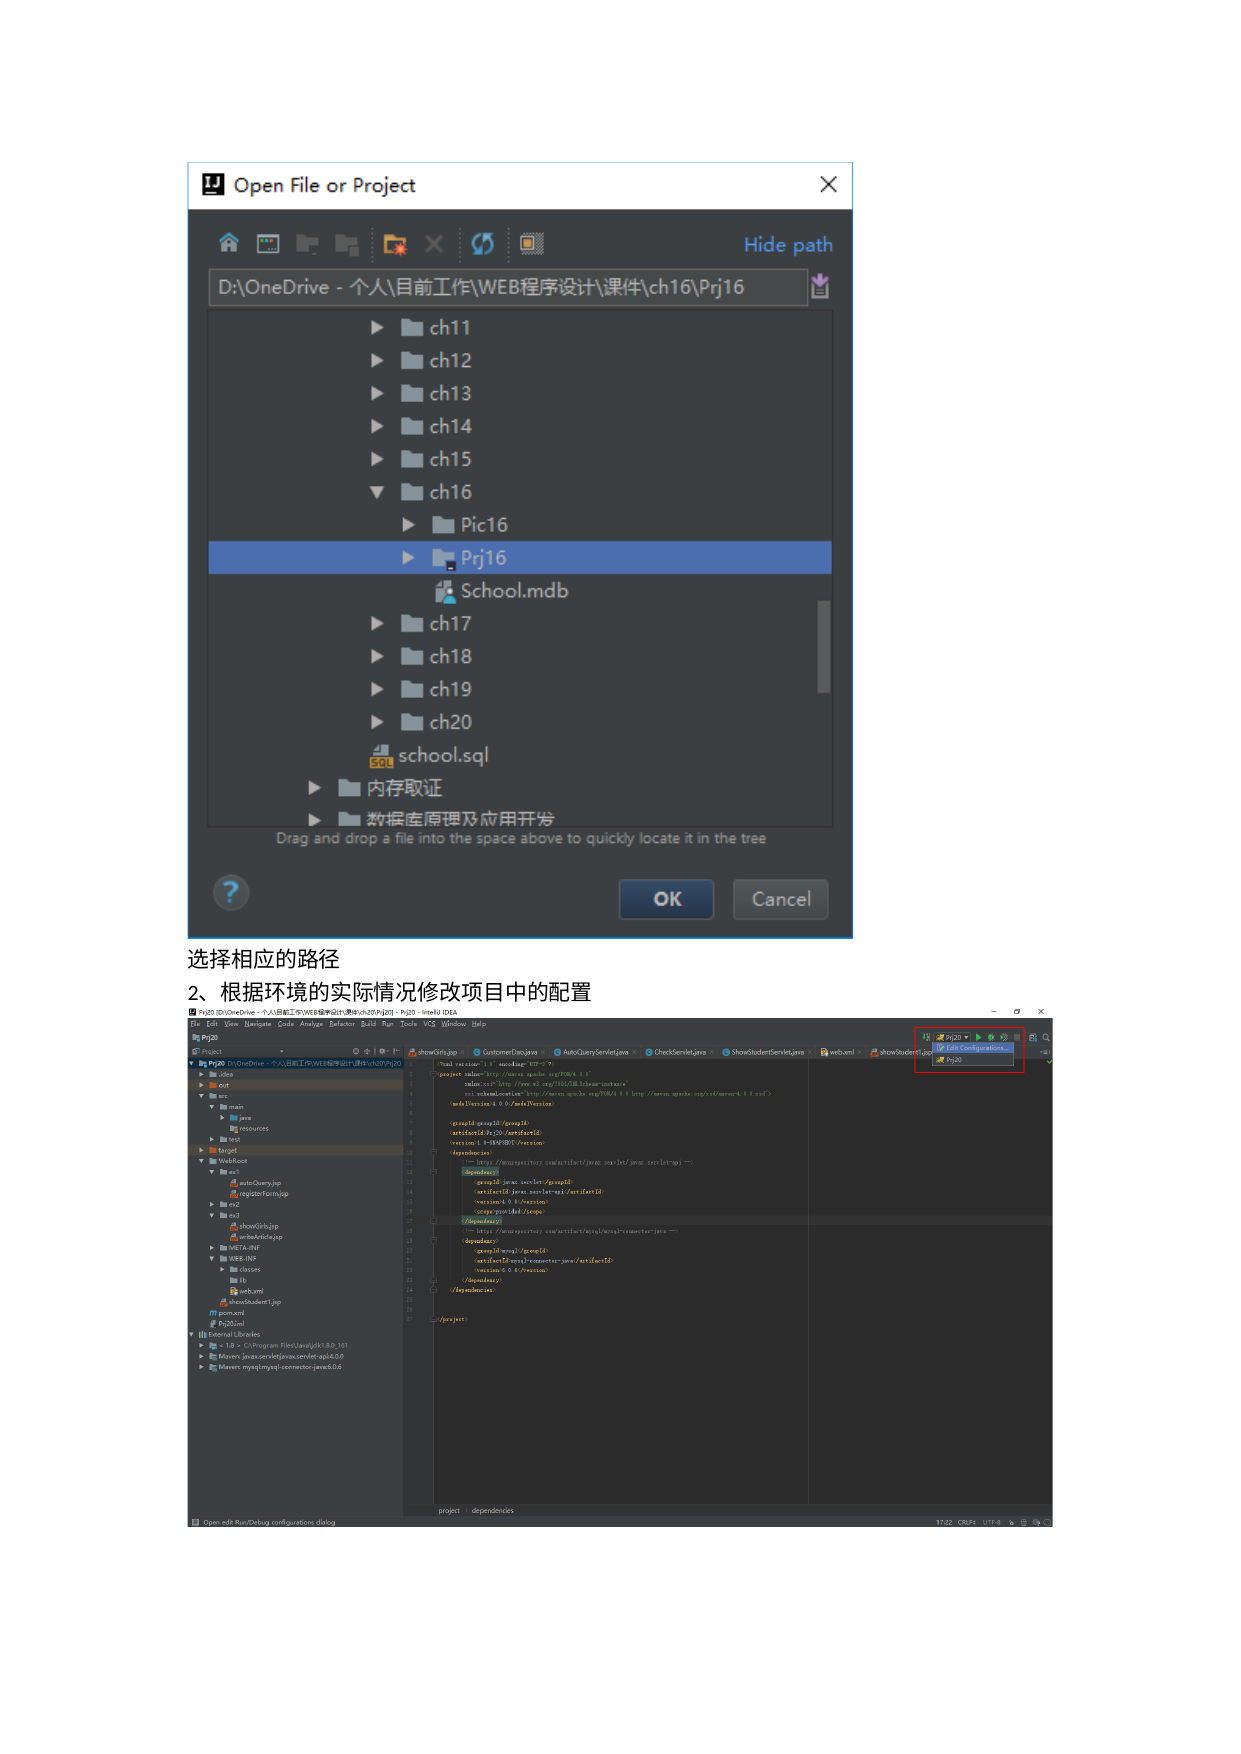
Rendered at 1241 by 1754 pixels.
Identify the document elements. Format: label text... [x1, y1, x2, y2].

picture [187, 1007, 1053, 1527]
text 2、根据环境的实际情况修改项目中的配置 [187, 974, 1053, 1007]
picture [187, 162, 854, 939]
text 选择相应的路径 [187, 942, 1053, 974]
